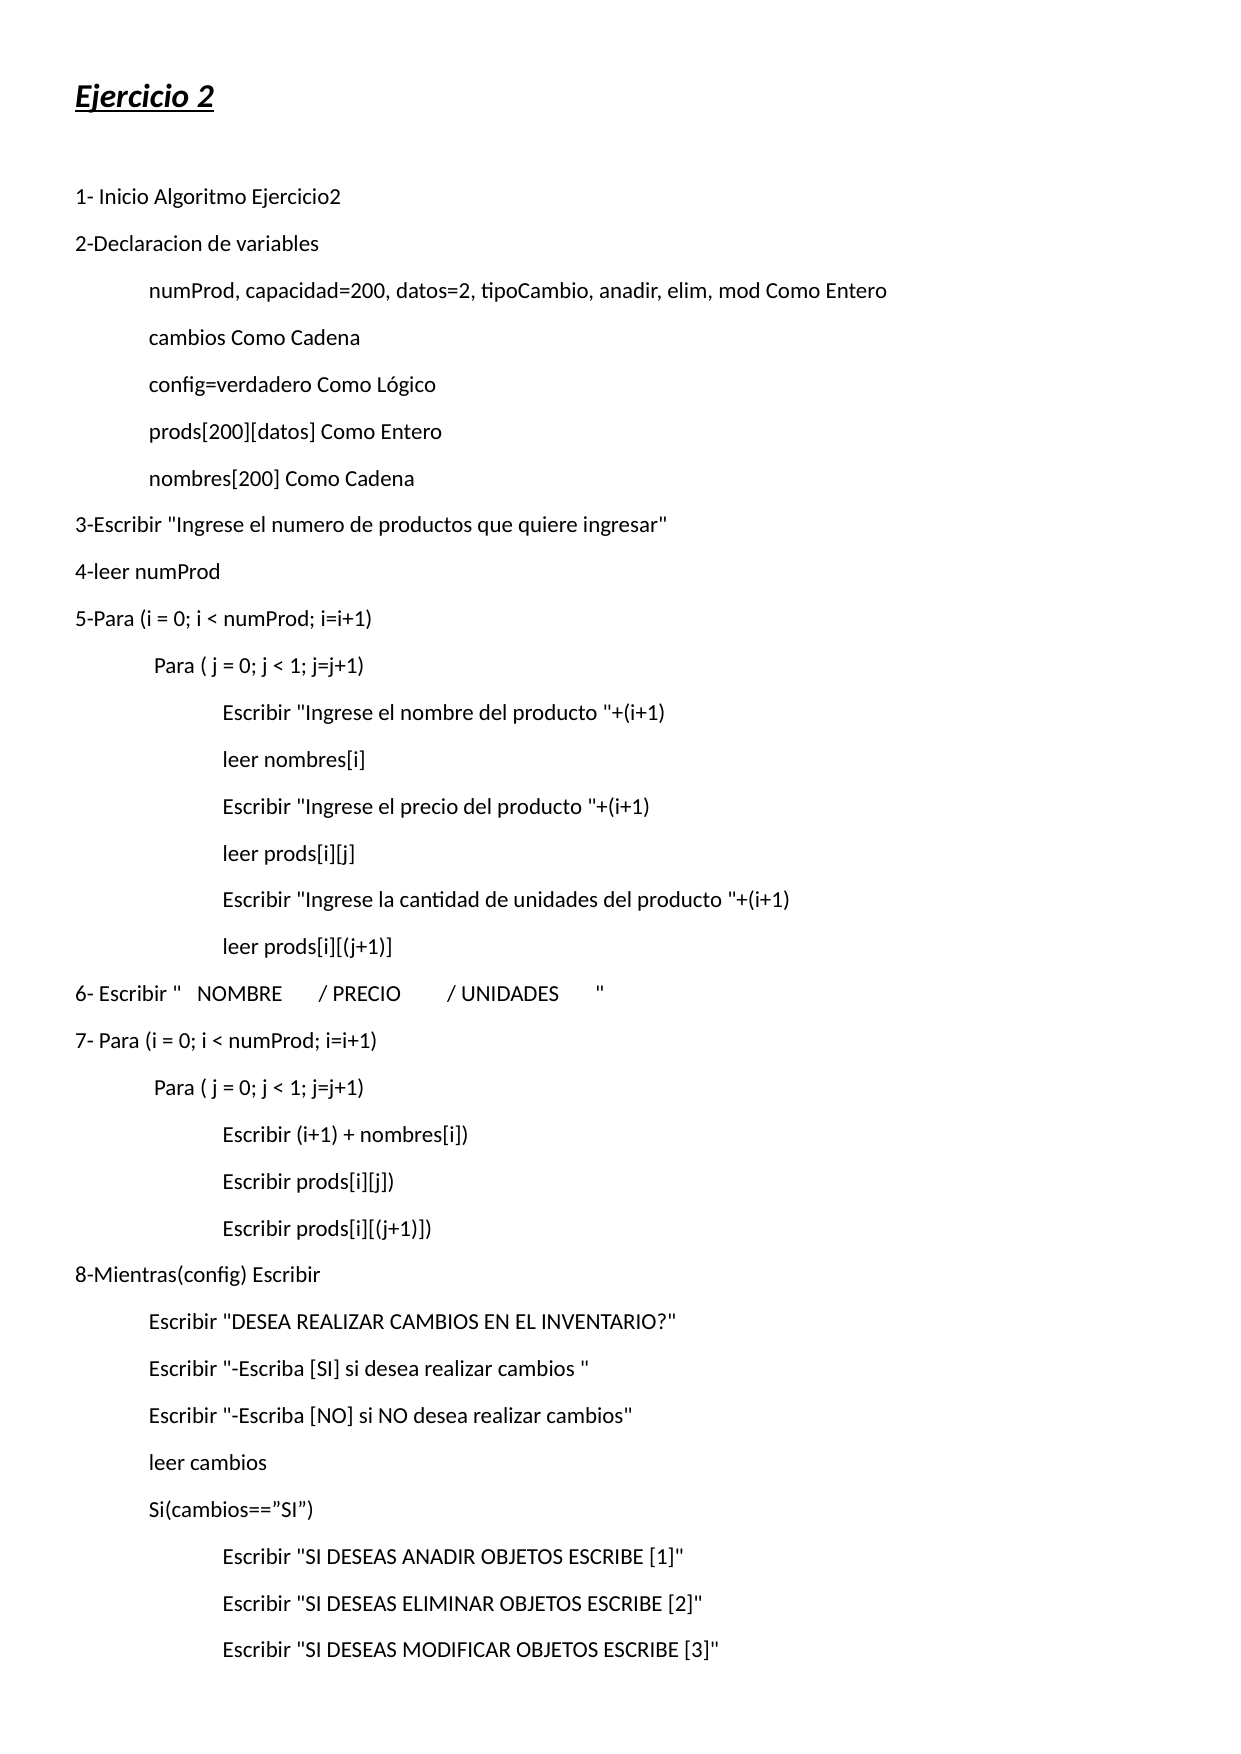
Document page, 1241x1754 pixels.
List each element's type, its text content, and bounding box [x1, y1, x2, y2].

text 8-Mientras(config) Escribir [75, 1261, 1165, 1289]
text leer cambios [75, 1448, 1165, 1476]
text Ejercicio 2 [75, 75, 1165, 116]
text Escribir "SI DESEAS ELIMINAR OBJETOS ESCRIBE [2]" [75, 1589, 1165, 1617]
text Escribir "Ingrese el nombre del producto "+(i+1) [75, 698, 1165, 726]
text config=verdadero Como Lógico [75, 370, 1165, 398]
text Para ( j = 0; j < 1; j=j+1) [75, 1073, 1165, 1101]
text Escribir "Ingrese el precio del producto "+(i+1) [75, 792, 1165, 820]
text Escribir "-Escriba [SI] si desea realizar cambios " [75, 1354, 1165, 1382]
text Escribir "DESEA REALIZAR CAMBIOS EN EL INVENTARIO?" [75, 1307, 1165, 1336]
text Si(cambios==”SI”) [75, 1495, 1165, 1523]
text leer prods[i][(j+1)] [75, 932, 1165, 961]
text 3-Escribir "Ingrese el numero de productos que quiere ingresar" [75, 511, 1165, 539]
text cambios Como Cadena [75, 323, 1165, 351]
text leer nombres[i] [75, 745, 1165, 773]
text nombres[200] Como Cadena [75, 464, 1165, 492]
text Escribir (i+1) + nombres[i]) [75, 1120, 1165, 1148]
text numProd, capacidad=200, datos=2, tipoCambio, anadir, elim, mod Como Entero [75, 276, 1165, 304]
text prods[200][datos] Como Entero [75, 417, 1165, 445]
text Escribir "SI DESEAS ANADIR OBJETOS ESCRIBE [1]" [75, 1542, 1165, 1570]
text 4-leer numProd [75, 557, 1165, 586]
text 1- Inicio Algoritmo Ejercicio2 [75, 182, 1165, 211]
text Escribir "Ingrese la cantidad de unidades del producto "+(i+1) [75, 886, 1165, 914]
text 7- Para (i = 0; i < numProd; i=i+1) [75, 1026, 1165, 1054]
text Escribir "-Escriba [NO] si NO desea realizar cambios" [75, 1401, 1165, 1429]
text Para ( j = 0; j < 1; j=j+1) [75, 651, 1165, 679]
text Escribir prods[i][j]) [75, 1167, 1165, 1195]
text Escribir "SI DESEAS MODIFICAR OBJETOS ESCRIBE [3]" [75, 1636, 1165, 1664]
text 6- Escribir " NOMBRE / PRECIO / UNIDADES " [75, 979, 1165, 1007]
text Escribir prods[i][(j+1)]) [75, 1214, 1165, 1242]
text 2-Declaracion de variables [75, 229, 1165, 257]
text 5-Para (i = 0; i < numProd; i=i+1) [75, 604, 1165, 632]
text leer prods[i][j] [75, 839, 1165, 867]
